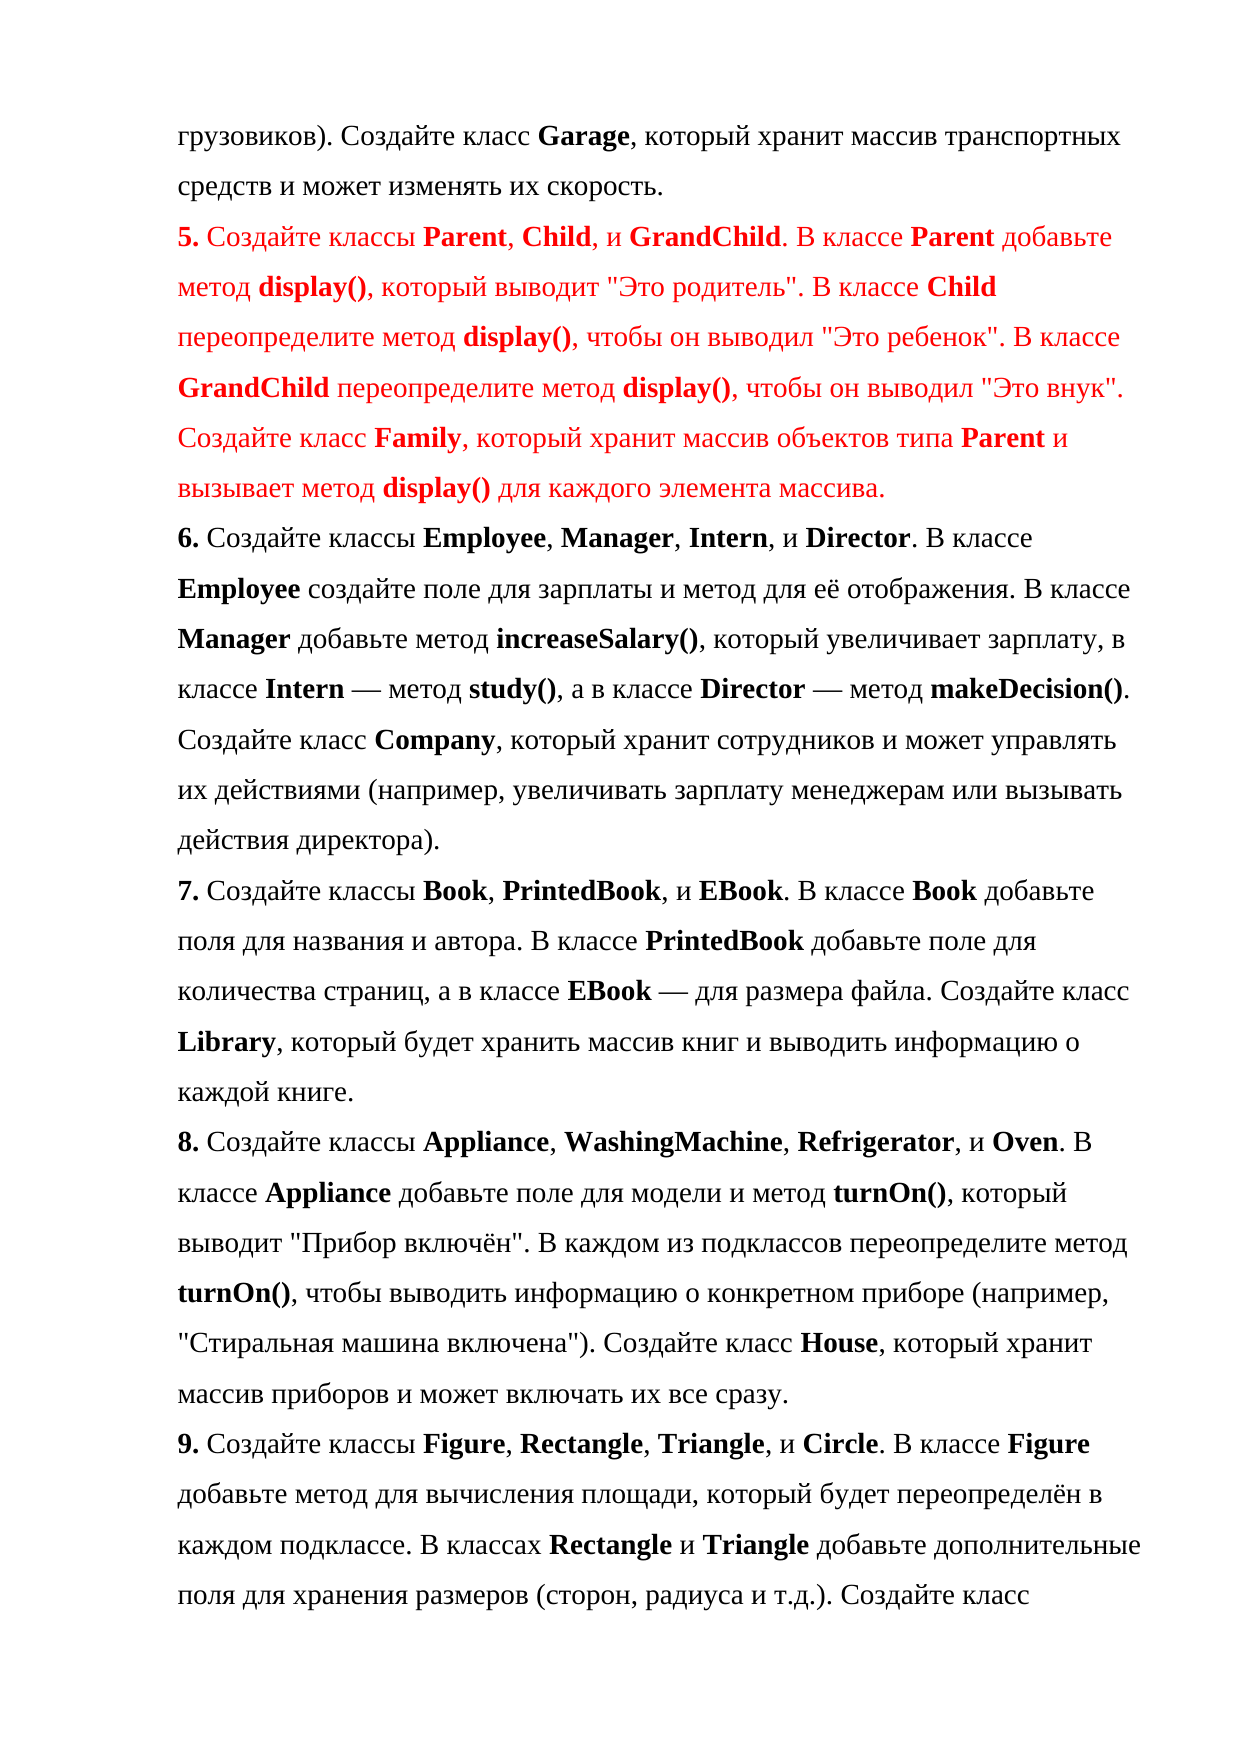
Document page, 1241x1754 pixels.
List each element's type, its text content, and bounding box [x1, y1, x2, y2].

text 5. Создайте классы Parent, Child, и GrandChild. В классе Parent добавьте метод display(), который выводит "Это родитель". В классе Child переопределите метод display(), чтобы он выводил "Это ребенок". В классе GrandChild переопределите метод display(), чтобы он выводил "Это внук". Создайте класс Family, который хранит массив объектов типа Parent и вызывает метод display() для каждого элемента массива. [177, 219, 1152, 504]
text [177, 118, 1152, 202]
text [177, 1426, 1152, 1611]
text 6. Создайте классы Employee, Manager, Intern, и Director. В классе Employee создайте поле для зарплаты и метод для её отображения. В классе Manager добавьте метод increaseSalary(), который увеличивает зарплату, в классе Intern — метод study(), а в классе Director — метод makeDecision(). Создайте класс Company, который хранит сотрудников и может управлять их действиями (например, увеличивать зарплату менеджерам или вызывать действия директора). [177, 521, 1152, 856]
text 8. Создайте классы Appliance, WashingMachine, Refrigerator, и Oven. В классе Appliance добавьте поле для модели и метод turnOn(), который выводит "Прибор включён". В каждом из подклассов переопределите метод turnOn(), чтобы выводить информацию о конкретном приборе (например, "Стиральная машина включена"). Создайте класс House, который хранит массив приборов и может включать их все сразу. [177, 1124, 1152, 1409]
text 7. Создайте классы Book, PrintedBook, и EBook. В классе Book добавьте поля для названия и автора. В классе PrintedBook добавьте поле для количества страниц, а в классе EBook — для размера файла. Создайте класс Library, который будет хранить массив книг и выводить информацию о каждой книге. [177, 873, 1152, 1108]
